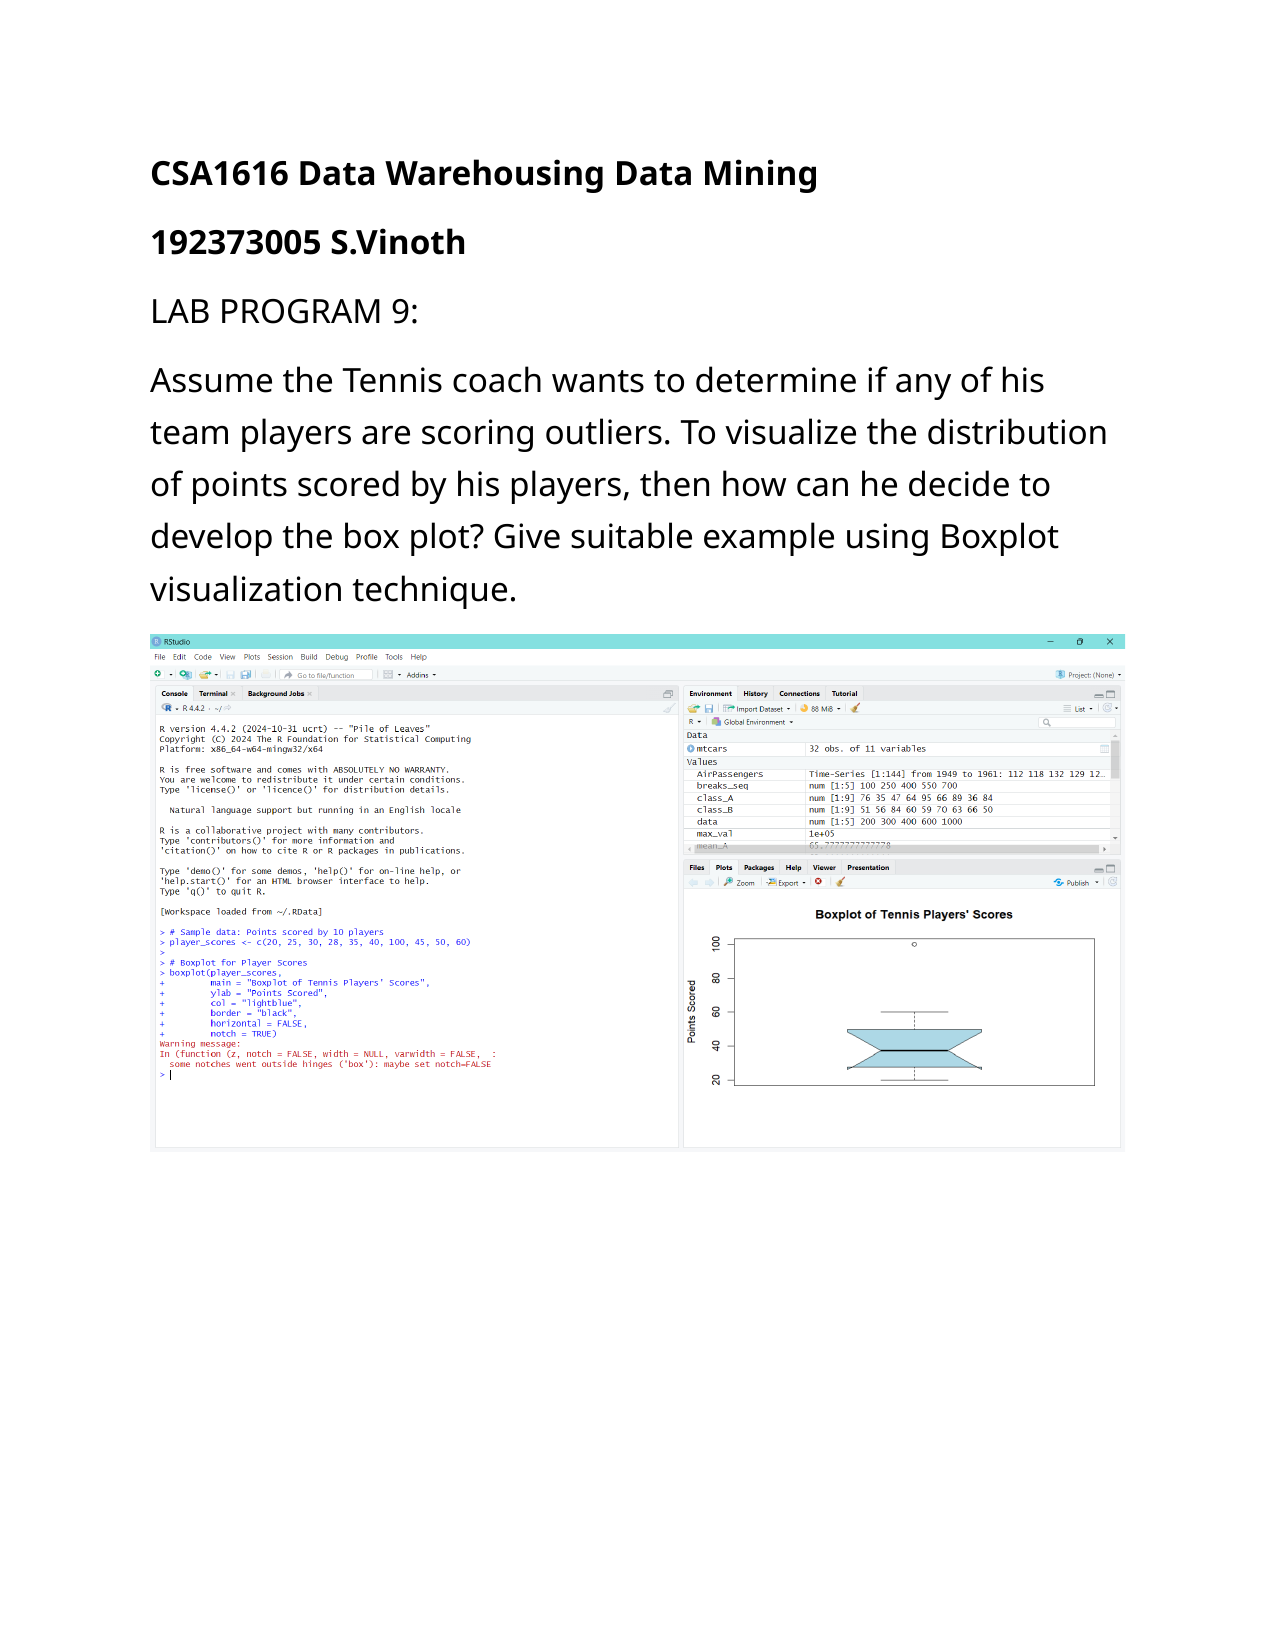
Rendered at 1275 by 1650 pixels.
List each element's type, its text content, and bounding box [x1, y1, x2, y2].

picture [150, 634, 1125, 1152]
text Assume the Tennis coach wants to determine if any of his team players are scoring outliers. To visualize the distribution of points scored by his players, then how can he decide to develop the box plot? Give suitable example using Boxplot visualization technique. [150, 357, 1125, 611]
text LAB PROGRAM 9: [150, 288, 1125, 333]
text 192373005 S.Vinoth [150, 219, 1125, 264]
text CSA1616 Data Warehousing Data Mining [150, 150, 1125, 195]
